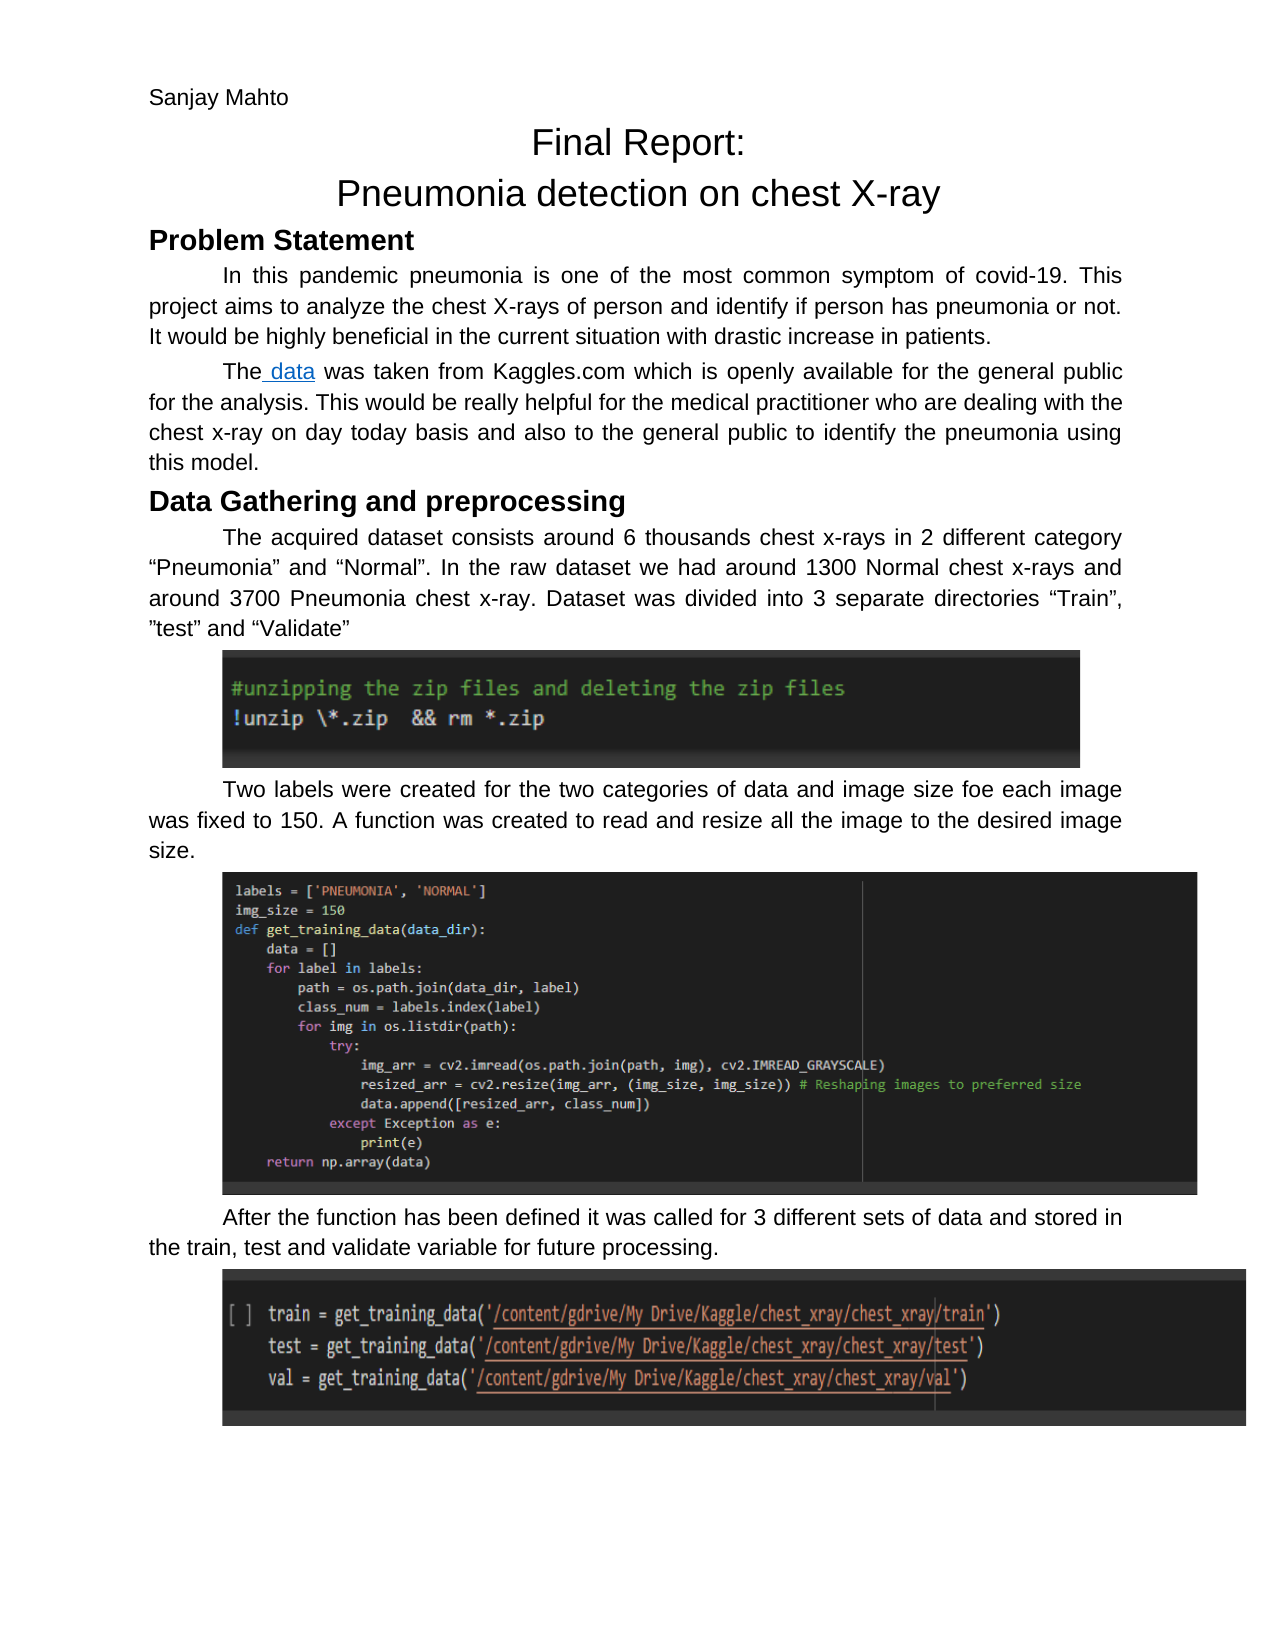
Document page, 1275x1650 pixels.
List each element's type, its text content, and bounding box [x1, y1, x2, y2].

text In this pandemic pneumonia is one of the most common symptom of covid-19. This project aims to analyze the chest X-rays of person and identify if person has pneumonia or not. It would be highly beneficial in the current situation with drastic increase in patients. [148, 262, 1123, 349]
text Final Report: [150, 120, 1127, 163]
text The data was taken from Kaggles.com which is openly available for the general public for the analysis. This would be really helpful for the medical practitioner who are dealing with the chest x-ray on day today basis and also to the general public to identify the pneumonia using this model. [148, 358, 1123, 475]
subtitle Data Gathering and preprocessing [148, 484, 1127, 518]
picture [222, 650, 1081, 768]
text After the function has been defined it was called for 3 different sets of data and stored in the train, test and validate variable for future processing. [148, 1204, 1123, 1260]
subtitle Problem Statement [148, 223, 1127, 256]
text Sanjay Mahto [150, 84, 1125, 111]
text Pneumonia detection on chest X-ray [150, 171, 1127, 214]
picture [222, 872, 1198, 1195]
text Two labels were created for the two categories of data and image size foe each image was fixed to 150. A function was created to read and resize all the image to the desired image size. [148, 776, 1123, 863]
text The acquired dataset consists around 6 thousands chest x-rays in 2 different category “Pneumonia” and “Normal”. In the raw dataset we had around 1300 Normal chest x-rays and around 3700 Pneumonia chest x-ray. Dataset was divided into 3 separate directories “Train”, ”test” and “Validate” [148, 524, 1123, 641]
picture [222, 1269, 1247, 1426]
